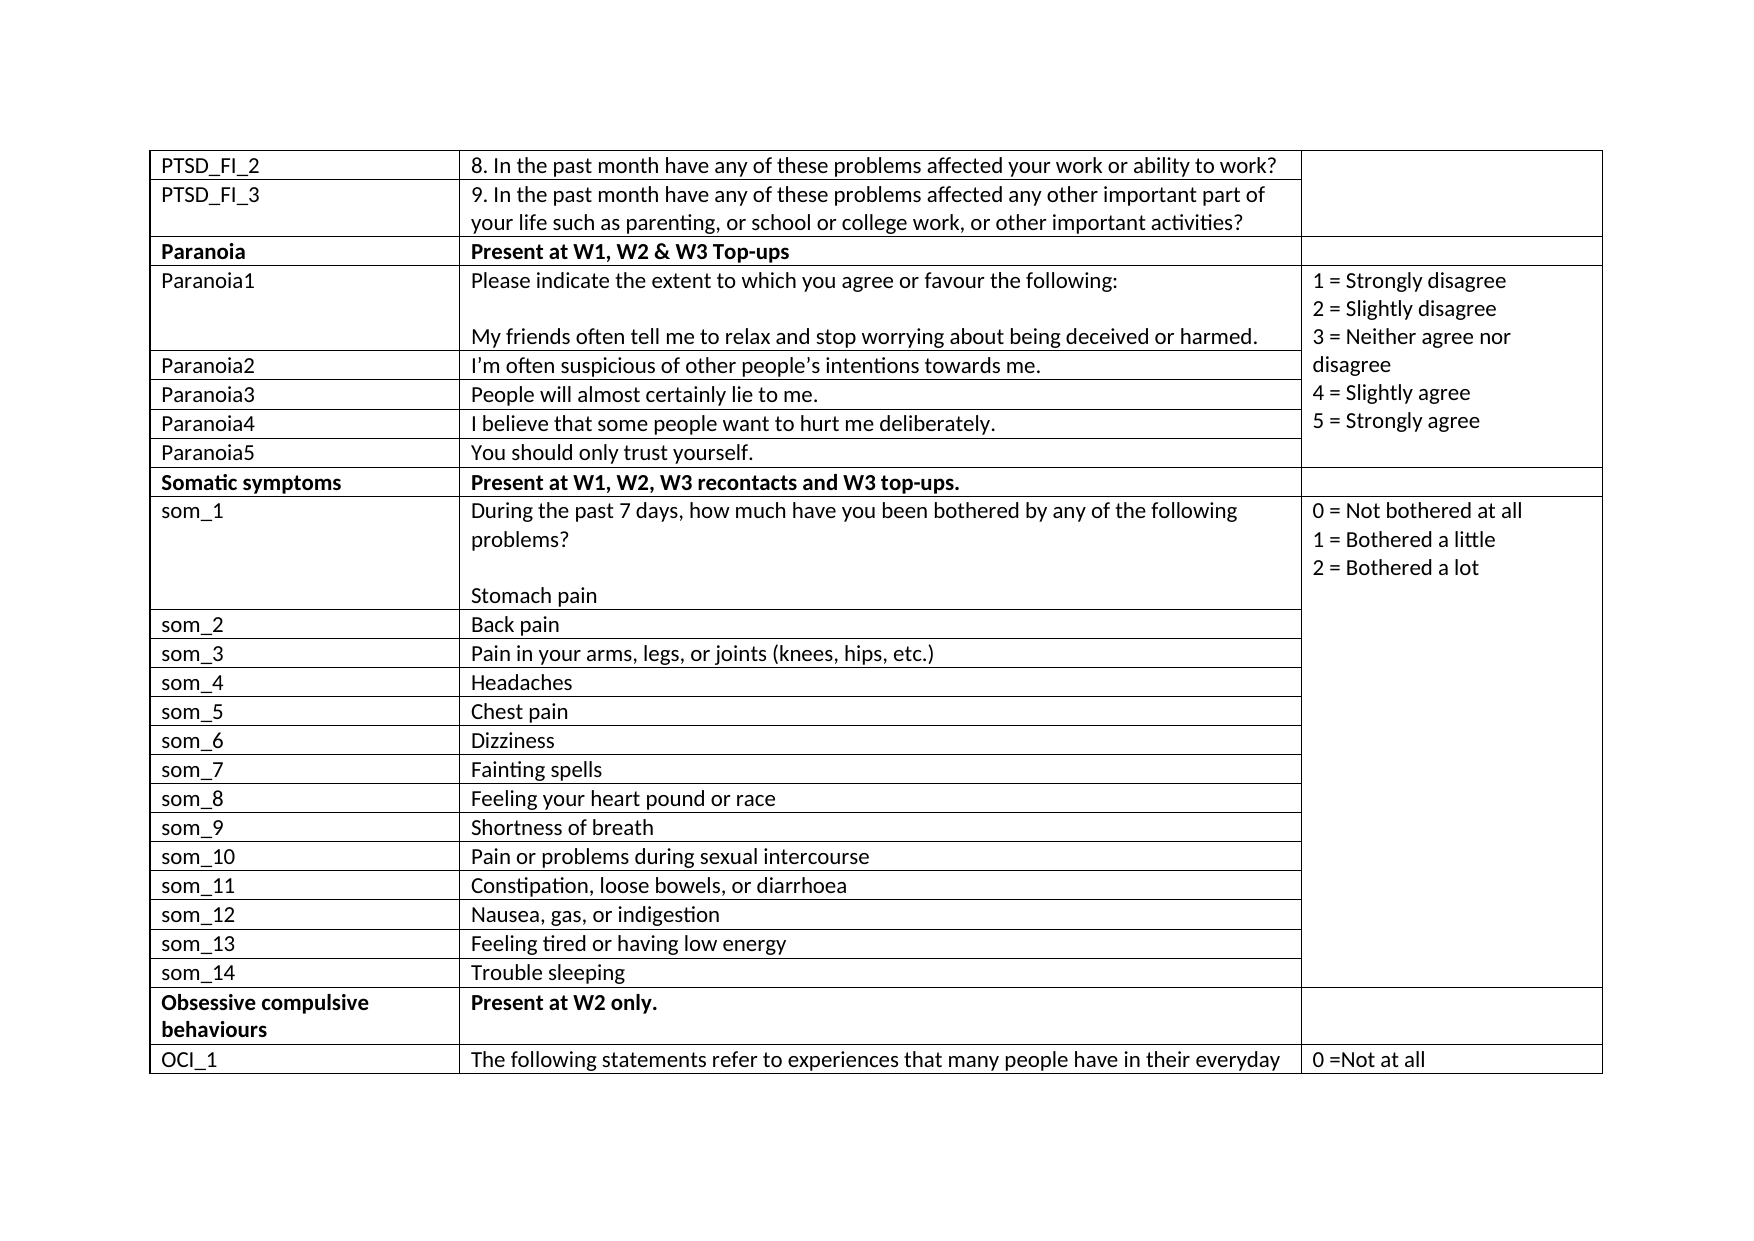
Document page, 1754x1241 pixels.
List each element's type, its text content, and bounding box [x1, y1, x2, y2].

table_cell Fainting spells [460, 755, 1301, 783]
table_cell I’m often suspicious of other people’s intentions towards me. [460, 351, 1301, 379]
table_cell During the past 7 days, how much have you been bothered by any of the following problems? Stomach pain [460, 497, 1301, 609]
table_cell 1 = Strongly disagree 2 = Slightly disagree 3 = Neither agree nor disagree 4 = Slightly agree 5 = Strongly agree [1302, 266, 1602, 467]
table_cell som_2 [151, 610, 459, 638]
table_cell Back pain [460, 610, 1301, 638]
table_cell [1302, 237, 1602, 265]
table_cell Constipation, loose bowels, or diarrhoea [460, 871, 1301, 899]
table_cell som_7 [151, 755, 459, 783]
table_cell OCI_1 [151, 1045, 459, 1073]
table_cell som_5 [151, 697, 459, 725]
table_cell som_14 [151, 959, 459, 987]
table_cell Dizziness [460, 726, 1301, 754]
table_cell Paranoia [151, 237, 459, 265]
table_cell Paranoia4 [151, 410, 459, 437]
table_cell Feeling tired or having low energy [460, 930, 1301, 957]
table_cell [460, 1045, 1301, 1073]
table_cell Pain or problems during sexual intercourse [460, 842, 1301, 870]
table_cell 9. In the past month have any of these problems affected any other important part of your life such as parenting, or school or college work, or other important activities? [460, 180, 1301, 236]
table_cell Feeling your heart pound or race [460, 784, 1301, 812]
table_cell PTSD_FI_2 [151, 151, 459, 179]
table_cell 0 = Not bothered at all 1 = Bothered a little 2 = Bothered a lot [1302, 497, 1602, 987]
table_cell som_10 [151, 842, 459, 870]
table_cell PTSD_FI_3 [151, 180, 459, 236]
table_cell Chest pain [460, 697, 1301, 725]
table_cell Paranoia5 [151, 439, 459, 467]
table_cell You should only trust yourself. [460, 439, 1301, 467]
table_cell [1302, 468, 1602, 496]
table_cell Present at W1, W2 & W3 Top-ups [460, 237, 1301, 265]
table_cell Paranoia3 [151, 380, 459, 408]
table_cell som_13 [151, 930, 459, 957]
table_cell Trouble sleeping [460, 959, 1301, 987]
table_cell som_12 [151, 900, 459, 928]
table_cell Paranoia2 [151, 351, 459, 379]
table_cell som_8 [151, 784, 459, 812]
table_cell Shortness of breath [460, 813, 1301, 841]
table_cell Paranoia1 [151, 266, 459, 350]
table_cell som_1 [151, 497, 459, 609]
table_cell som_3 [151, 639, 459, 667]
table_cell som_9 [151, 813, 459, 841]
table_cell som_4 [151, 668, 459, 696]
table_cell som_6 [151, 726, 459, 754]
table_cell Please indicate the extent to which you agree or favour the following: My friends often tell me to relax and stop worrying about being deceived or harmed. [460, 266, 1301, 350]
table_cell People will almost certainly lie to me. [460, 380, 1301, 408]
table_cell [1302, 988, 1602, 1044]
table_cell 8. In the past month have any of these problems affected your work or ability to work? [460, 151, 1301, 179]
table_cell Present at W2 only. [460, 988, 1301, 1044]
table_cell som_11 [151, 871, 459, 899]
table_cell Nausea, gas, or indigestion [460, 900, 1301, 928]
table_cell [1302, 1045, 1602, 1073]
table_cell Somatic symptoms [151, 468, 459, 496]
table_cell Obsessive compulsive behaviours [151, 988, 459, 1044]
table_cell Pain in your arms, legs, or joints (knees, hips, etc.) [460, 639, 1301, 667]
table_cell Present at W1, W2, W3 recontacts and W3 top-ups. [460, 468, 1301, 496]
table_cell I believe that some people want to hurt me deliberately. [460, 410, 1301, 437]
table_cell Headaches [460, 668, 1301, 696]
